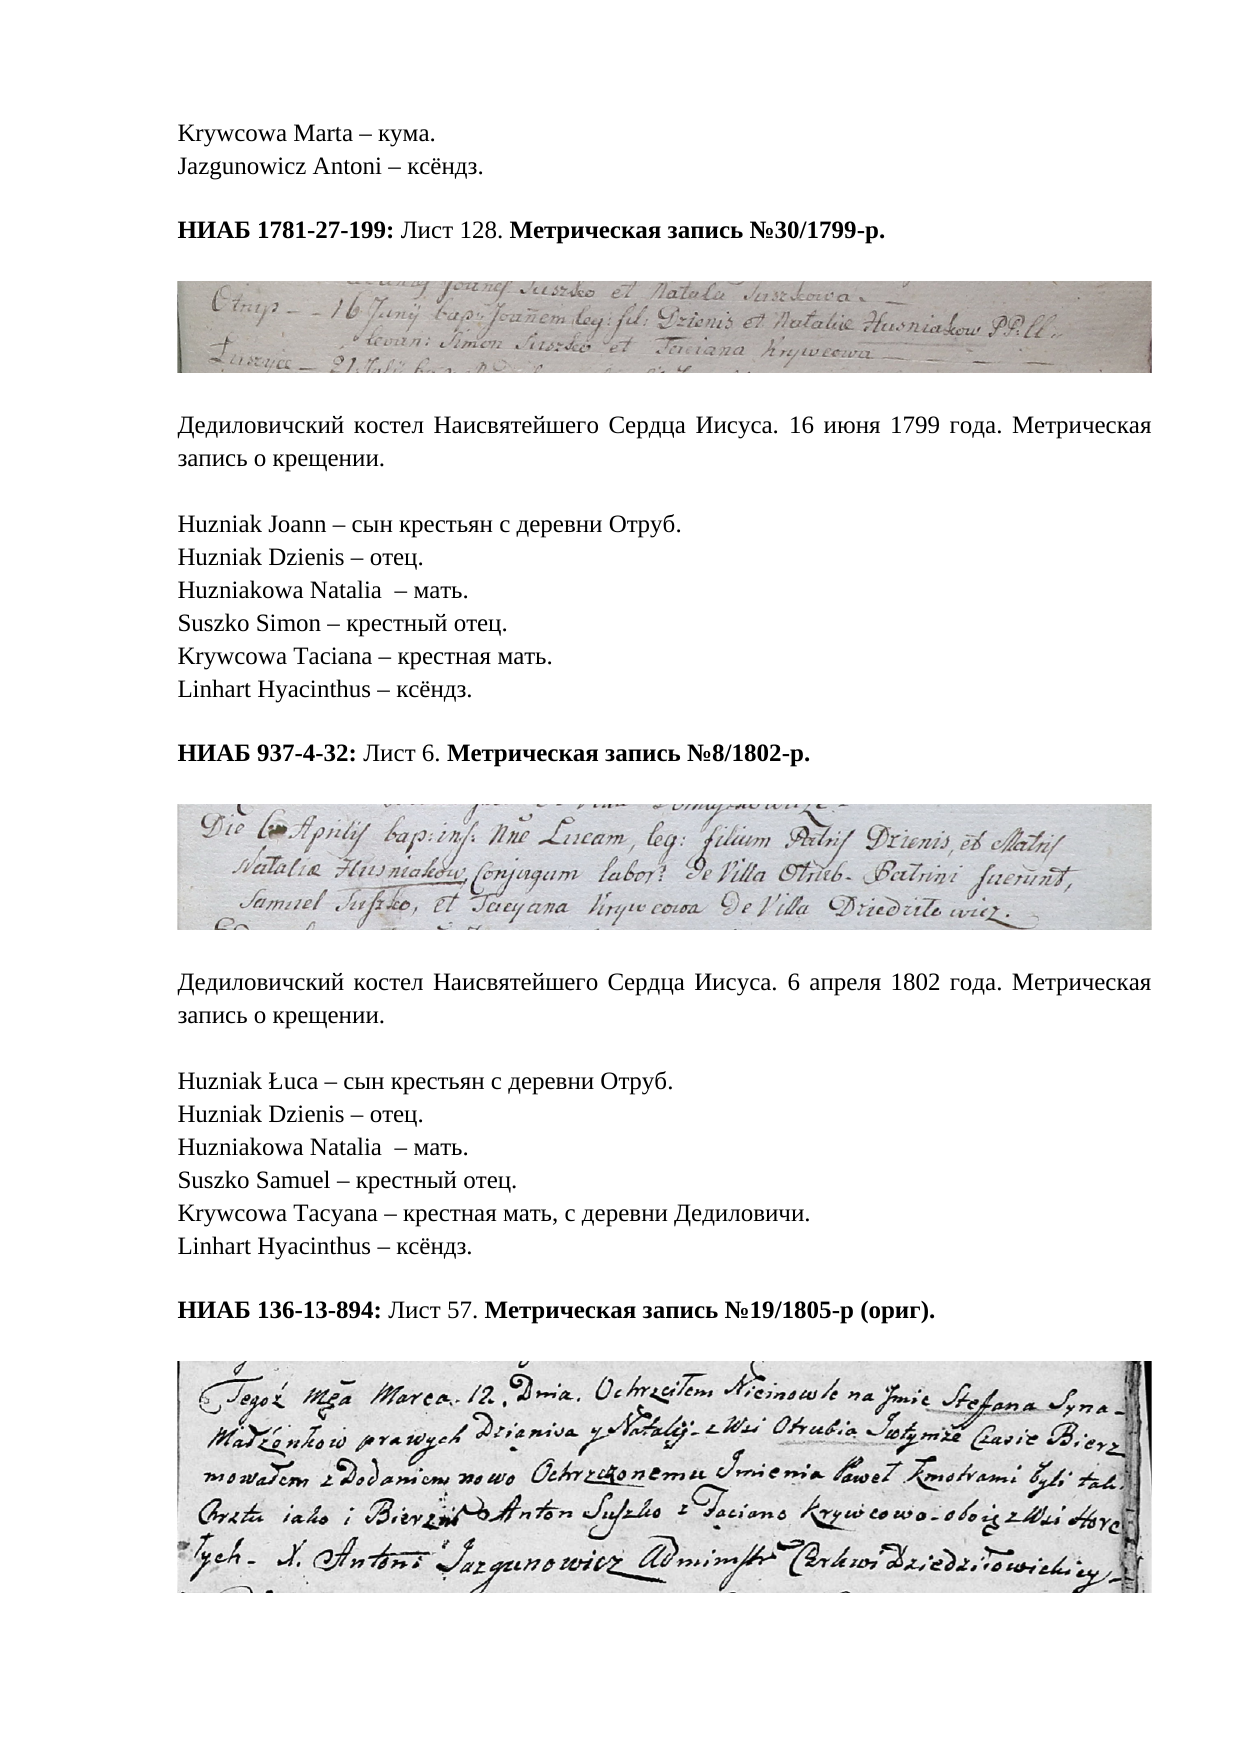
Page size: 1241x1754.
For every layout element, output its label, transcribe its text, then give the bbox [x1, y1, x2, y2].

text Suszko Samuel – крестный отец. [177, 1165, 1152, 1194]
text Huzniakowa Natalia – мать. [177, 575, 1152, 604]
text Huzniak Dzienis – отец. [177, 1099, 1152, 1128]
text Krywcowa Marta – кума. [177, 118, 1152, 147]
text НИАБ 1781-27-199: Лист 128. Метрическая запись №30/1799-р. [177, 215, 1152, 244]
text НИАБ 937-4-32: Лист 6. Метрическая запись №8/1802-р. [177, 738, 1152, 767]
text Krywcowa Taciana – крестная мать. [177, 641, 1152, 670]
text Linhart Hyacinthus – ксёндз. [177, 674, 1152, 703]
text Huzniak Łuca – сын крестьян с деревни Отруб. [177, 1066, 1152, 1095]
text Дедиловичский костел Наисвятейшего Сердца Иисуса. 16 июня 1799 года. Метрическая запись о крещении. [177, 410, 1152, 472]
text Huzniakowa Natalia – мать. [177, 1132, 1152, 1161]
picture [177, 1361, 1152, 1593]
text Krywcowa Tacyana – крестная мать, с деревни Дедиловичи. [177, 1198, 1152, 1227]
picture [177, 804, 1152, 930]
text Jazgunowicz Antoni – ксёндз. [177, 151, 1152, 180]
text Linhart Hyacinthus – ксёндз. [177, 1231, 1152, 1260]
text Дедиловичский костел Наисвятейшего Сердца Иисуса. 6 апреля 1802 года. Метрическая запись о крещении. [177, 967, 1152, 1029]
text НИАБ 136-13-894: Лист 57. Метрическая запись №19/1805-р (ориг). [177, 1295, 1152, 1324]
picture [177, 281, 1152, 373]
text Huzniak Dzienis – отец. [177, 542, 1152, 571]
text Huzniak Joann – сын крестьян с деревни Отруб. [177, 509, 1152, 538]
text Suszko Simon – крестный отец. [177, 608, 1152, 637]
